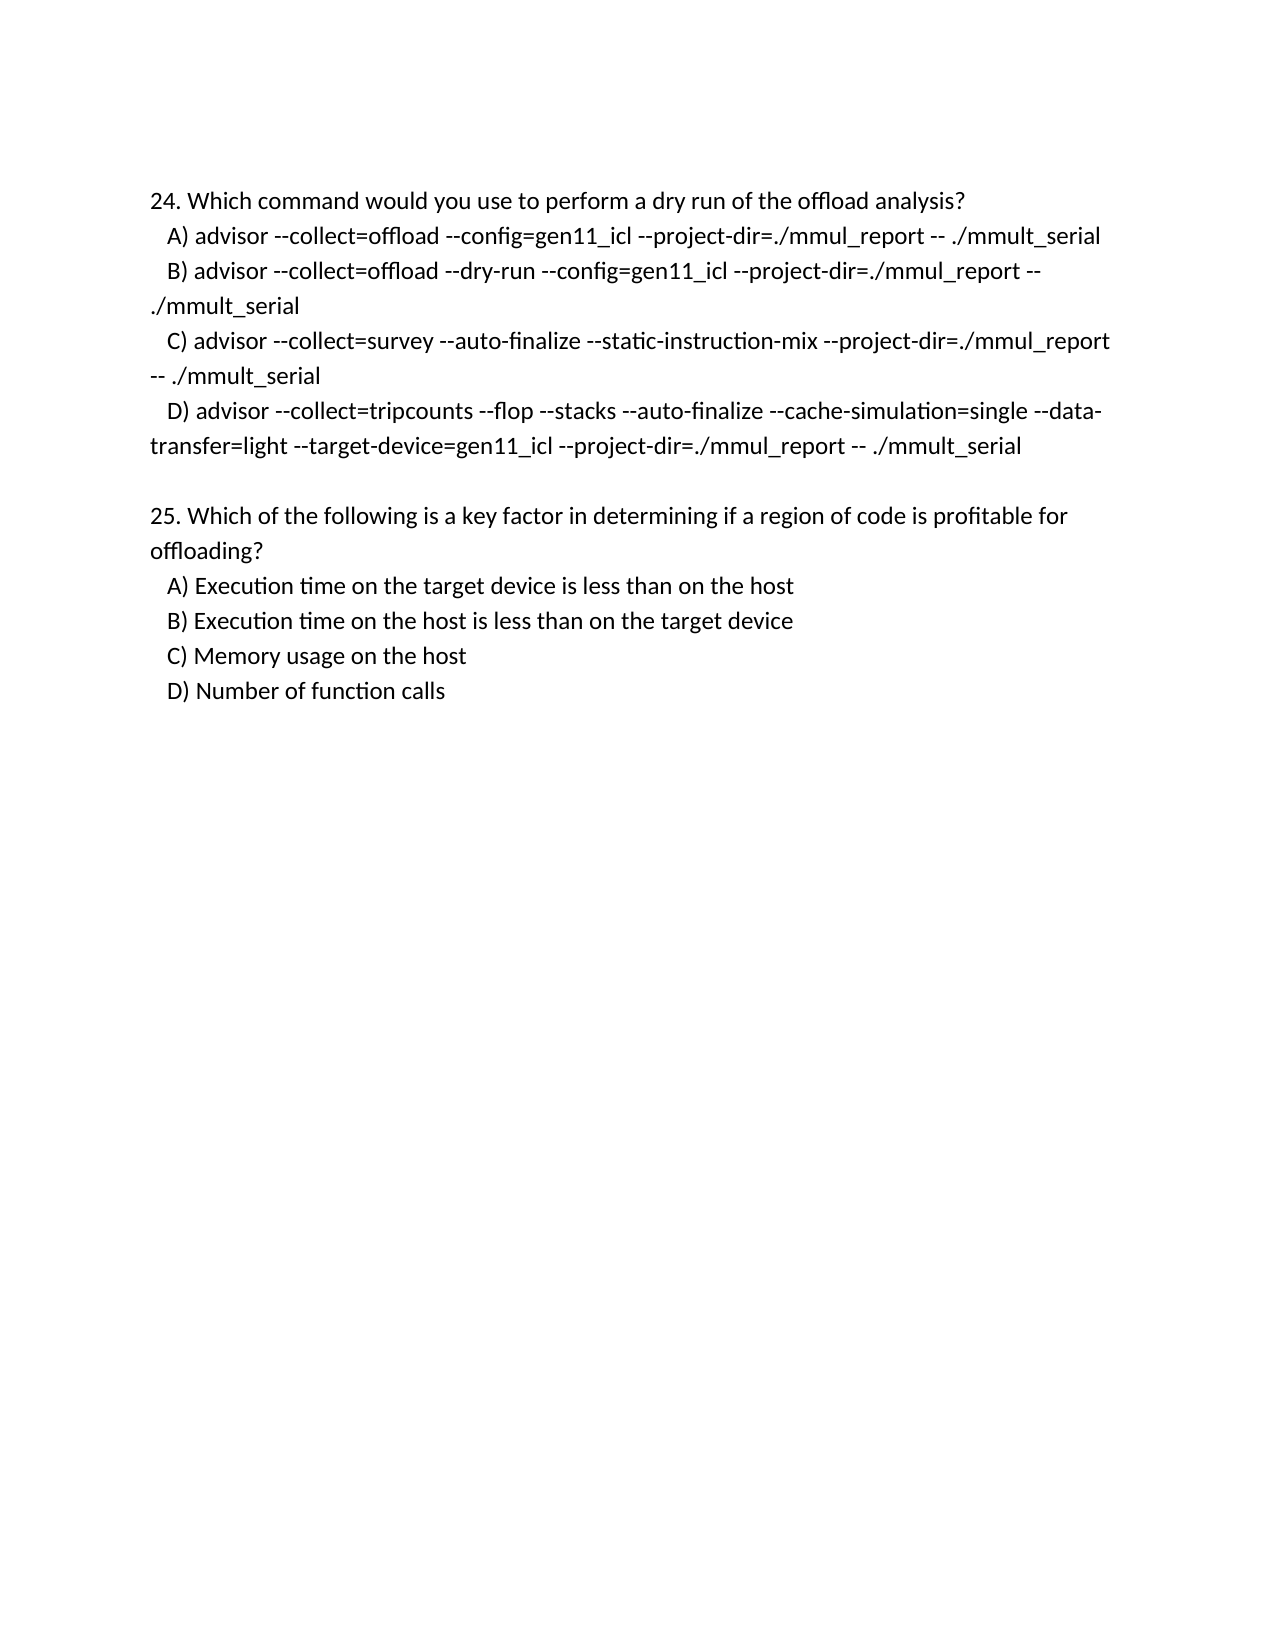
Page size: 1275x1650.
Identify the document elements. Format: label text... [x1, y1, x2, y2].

text A) Execution time on the target device is less than on the host [150, 570, 1125, 601]
text B) advisor --collect=offload --dry-run --config=gen11_icl --project-dir=./mmul_report -- ./mmult_serial [150, 255, 1125, 321]
text A) advisor --collect=offload --config=gen11_icl --project-dir=./mmul_report -- ./mmult_serial [150, 220, 1125, 251]
text 24. Which command would you use to perform a dry run of the offload analysis? [150, 185, 1125, 216]
text C) Memory usage on the host [150, 640, 1125, 671]
text C) advisor --collect=survey --auto-finalize --static-instruction-mix --project-dir=./mmul_report -- ./mmult_serial [150, 325, 1125, 391]
text D) Number of function calls [150, 675, 1125, 706]
text B) Execution time on the host is less than on the target device [150, 605, 1125, 636]
text 25. Which of the following is a key factor in determining if a region of code is profitable for offloading? [150, 500, 1125, 566]
